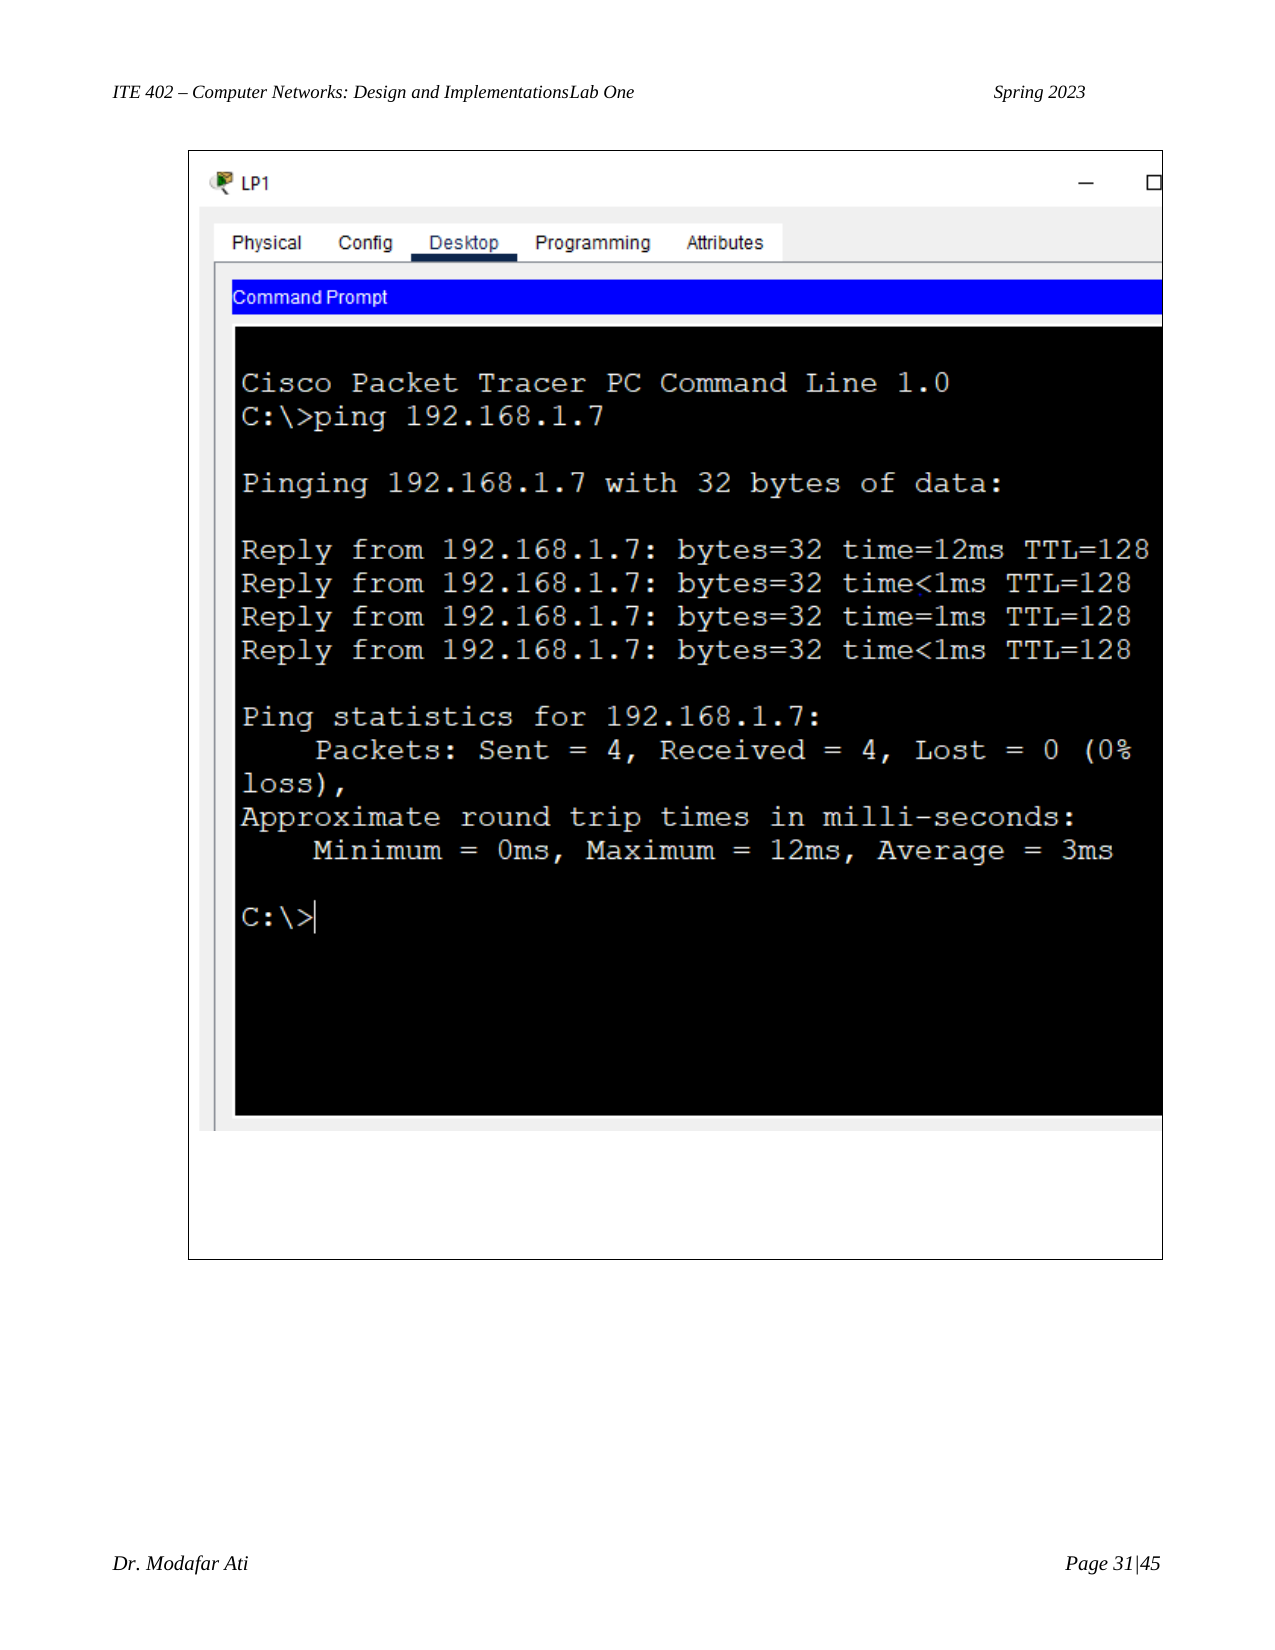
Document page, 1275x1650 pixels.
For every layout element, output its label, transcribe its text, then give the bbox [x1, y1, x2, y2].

picture [199, 163, 1162, 1131]
table_header Ping Output working properly from LP1 to LP3 [189, 151, 1162, 1259]
